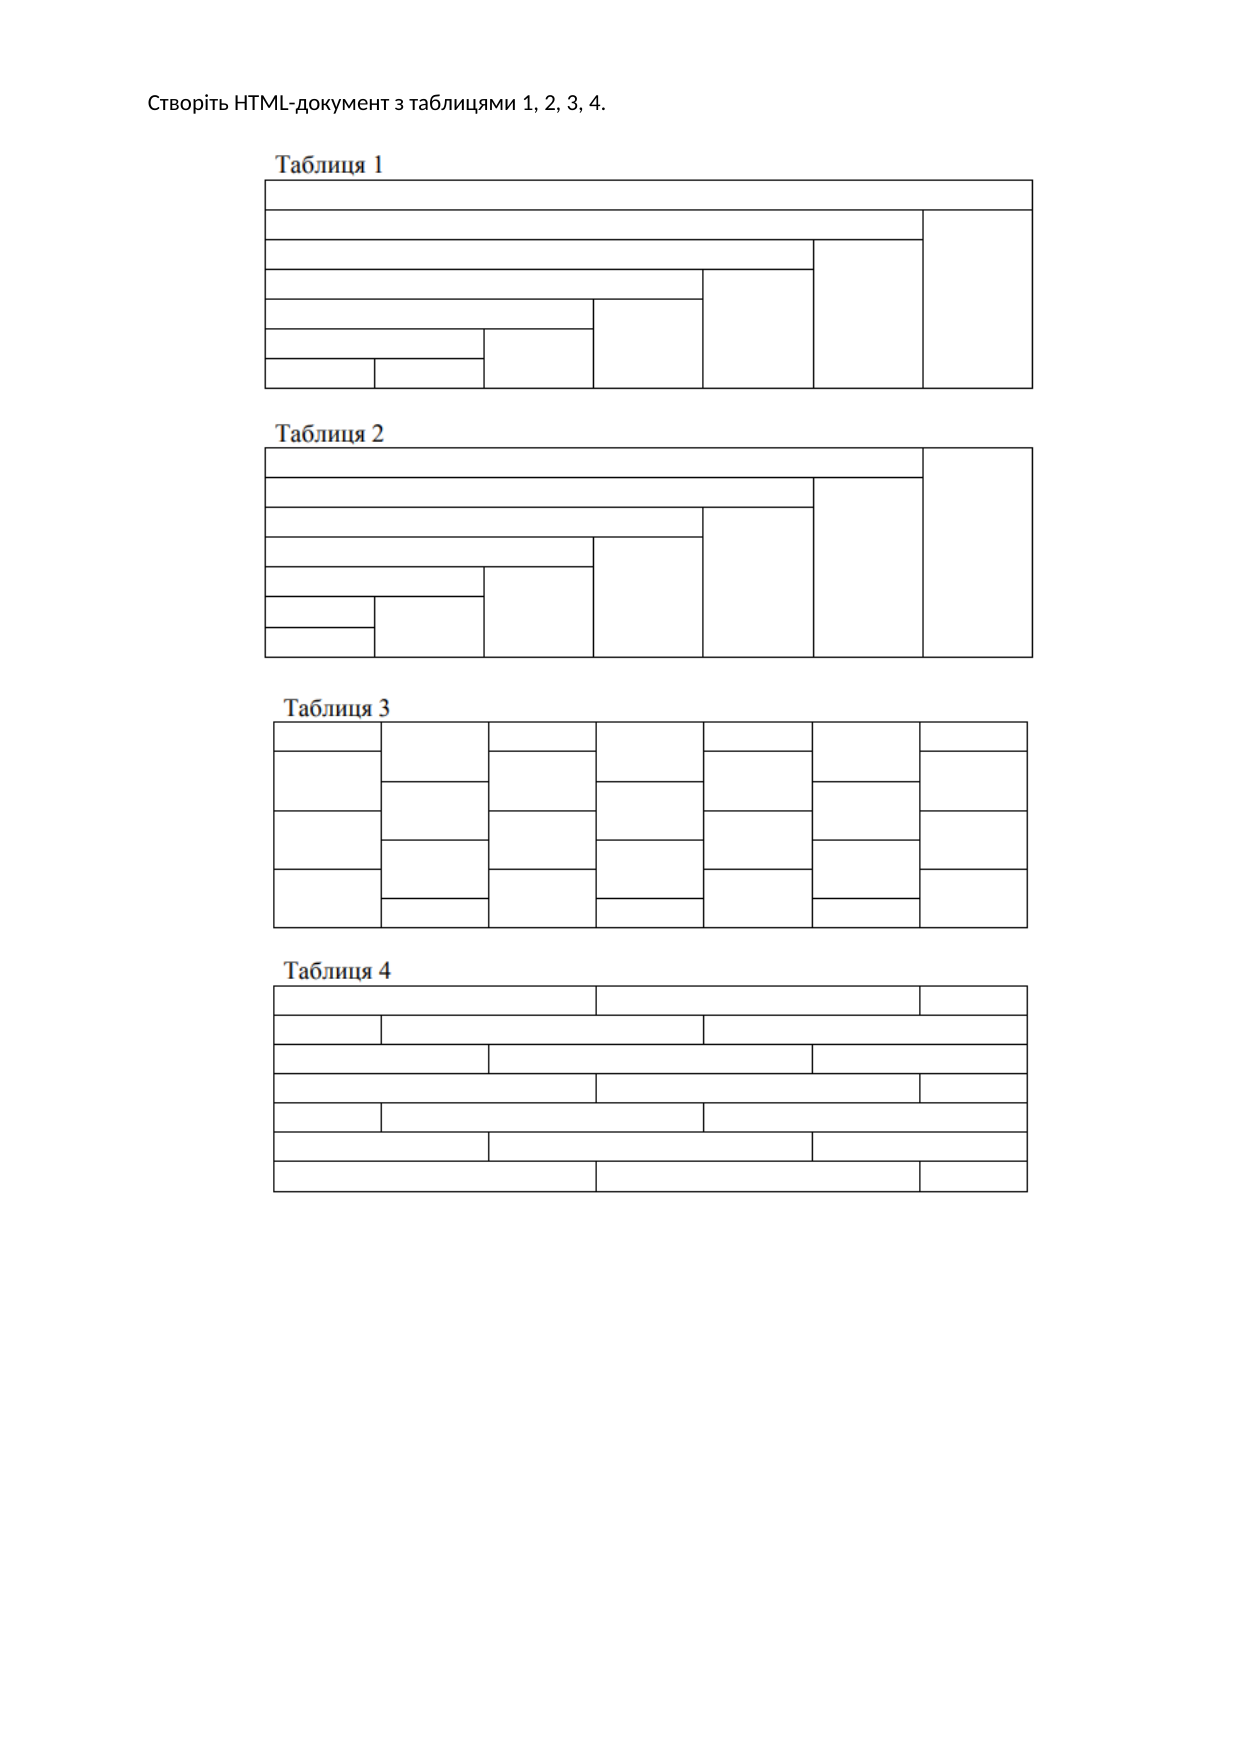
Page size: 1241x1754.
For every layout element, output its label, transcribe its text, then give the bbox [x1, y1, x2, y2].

picture [243, 686, 1056, 1244]
picture [246, 135, 1053, 684]
text Створіть HTML-документ з таблицями 1, 2, 3, 4. [148, 88, 1152, 117]
